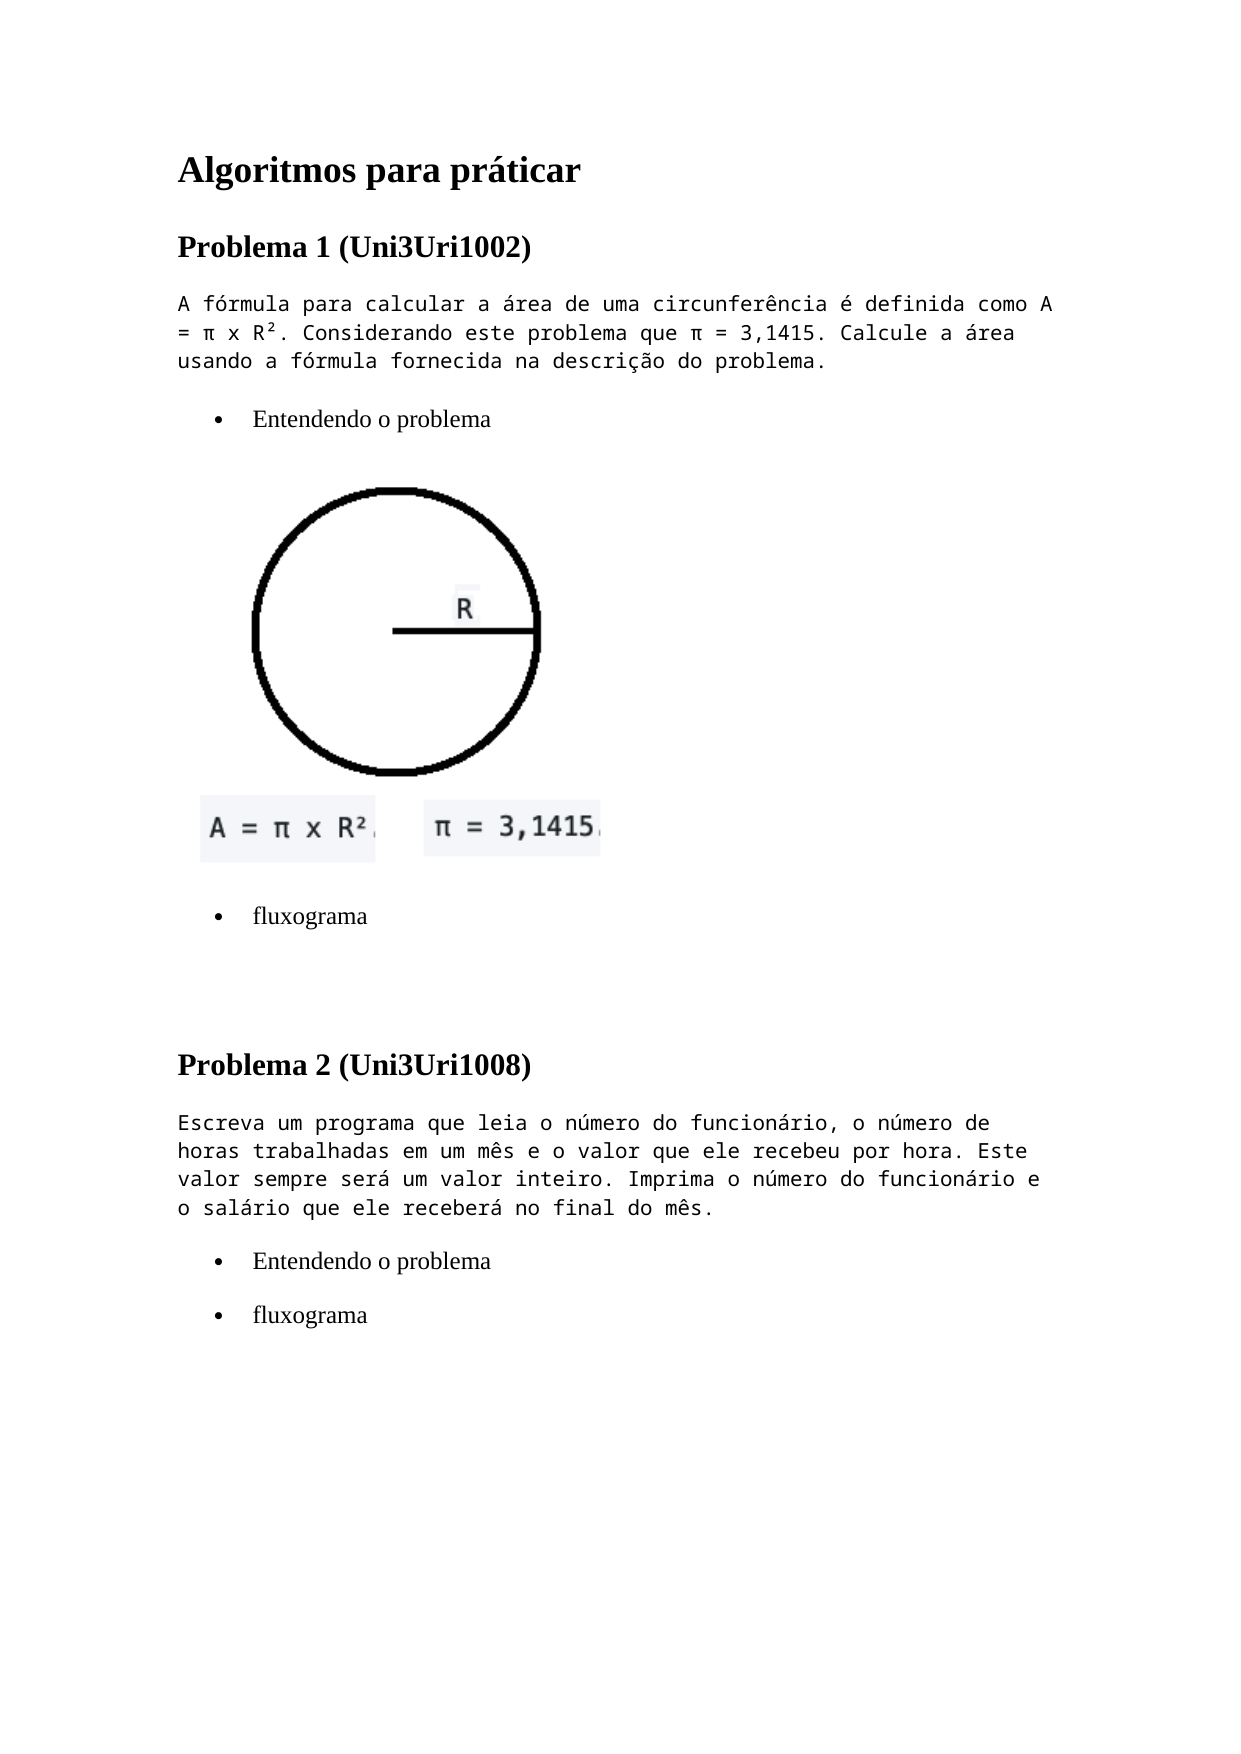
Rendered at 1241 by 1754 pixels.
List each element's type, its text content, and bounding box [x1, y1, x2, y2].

text Problema 2 (Uni3Uri1008) [177, 1047, 1063, 1083]
list fluxograma [215, 1300, 1063, 1329]
text Algoritmos para práticar [177, 148, 1063, 191]
picture [177, 461, 621, 872]
text Escreva um programa que leia o número do funcionário, o número de horas trabalhadas em um mês e o valor que ele recebeu por hora. Este valor sempre será um valor inteiro. Imprima o número do funcionário e o salário que ele receberá no final do mês. [177, 1108, 1063, 1221]
list fluxograma [215, 901, 1063, 930]
list Entendendo o problema [215, 404, 1063, 432]
text A fórmula para calcular a área de uma circunferência é definida como A = π x R². Considerando este problema que π = 3,1415. Calcule a área usando a fórmula fornecida na descrição do problema. [177, 289, 1063, 374]
text Problema 1 (Uni3Uri1002) [177, 228, 1063, 264]
list Entendendo o problema [215, 1246, 1063, 1275]
